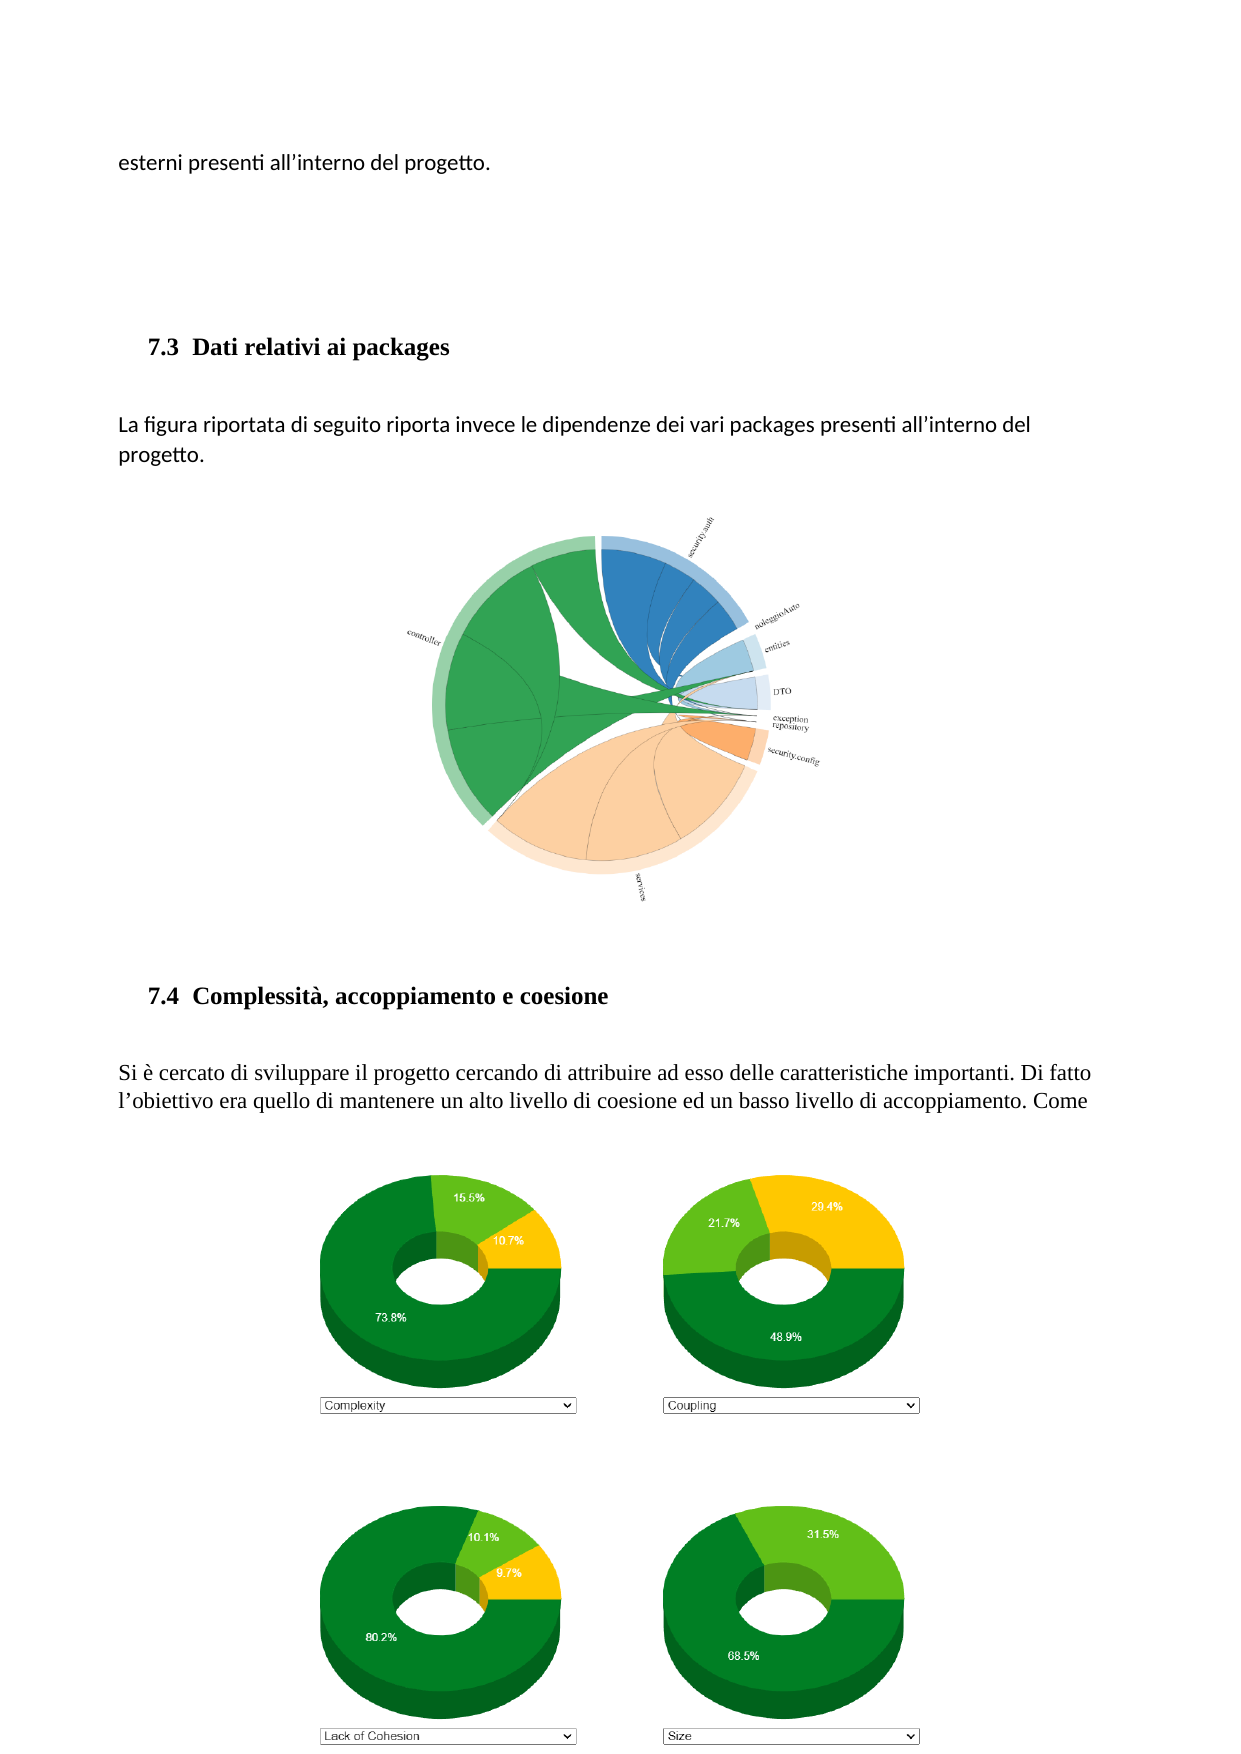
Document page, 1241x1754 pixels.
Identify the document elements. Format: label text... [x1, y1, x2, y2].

picture [368, 509, 859, 913]
subtitle Complessità, accoppiamento e coesione [148, 981, 1122, 1009]
picture [266, 1125, 952, 1754]
subtitle Dati relativi ai packages [148, 332, 1122, 361]
text La figura riportata di seguito riporta invece le dipendenze dei vari packages presenti all’interno del progetto. [118, 410, 1122, 468]
text Si è cercato di sviluppare il progetto cercando di attribuire ad esso delle caratteristiche importanti. Di fatto l’obiettivo era quello di mantenere un alto livello di coesione ed un basso livello di accoppiamento. Come riportato dai dati seguenti l’80% delle classi presentano un valore basso di “mancaza di coesione”. Il livello di complessità invece risulta essere basso per il 70% delle classi. [118, 1059, 1122, 1113]
text Tutti i grafici e metriche relative al codice sono state generate utilizzando CodeMR Static Code Analyser. La figura riportata qui sotto ci indica i dati relativi al numero di classi e numero di packages, sia interni che esterni presenti all’interno del progetto. [118, 148, 1122, 236]
